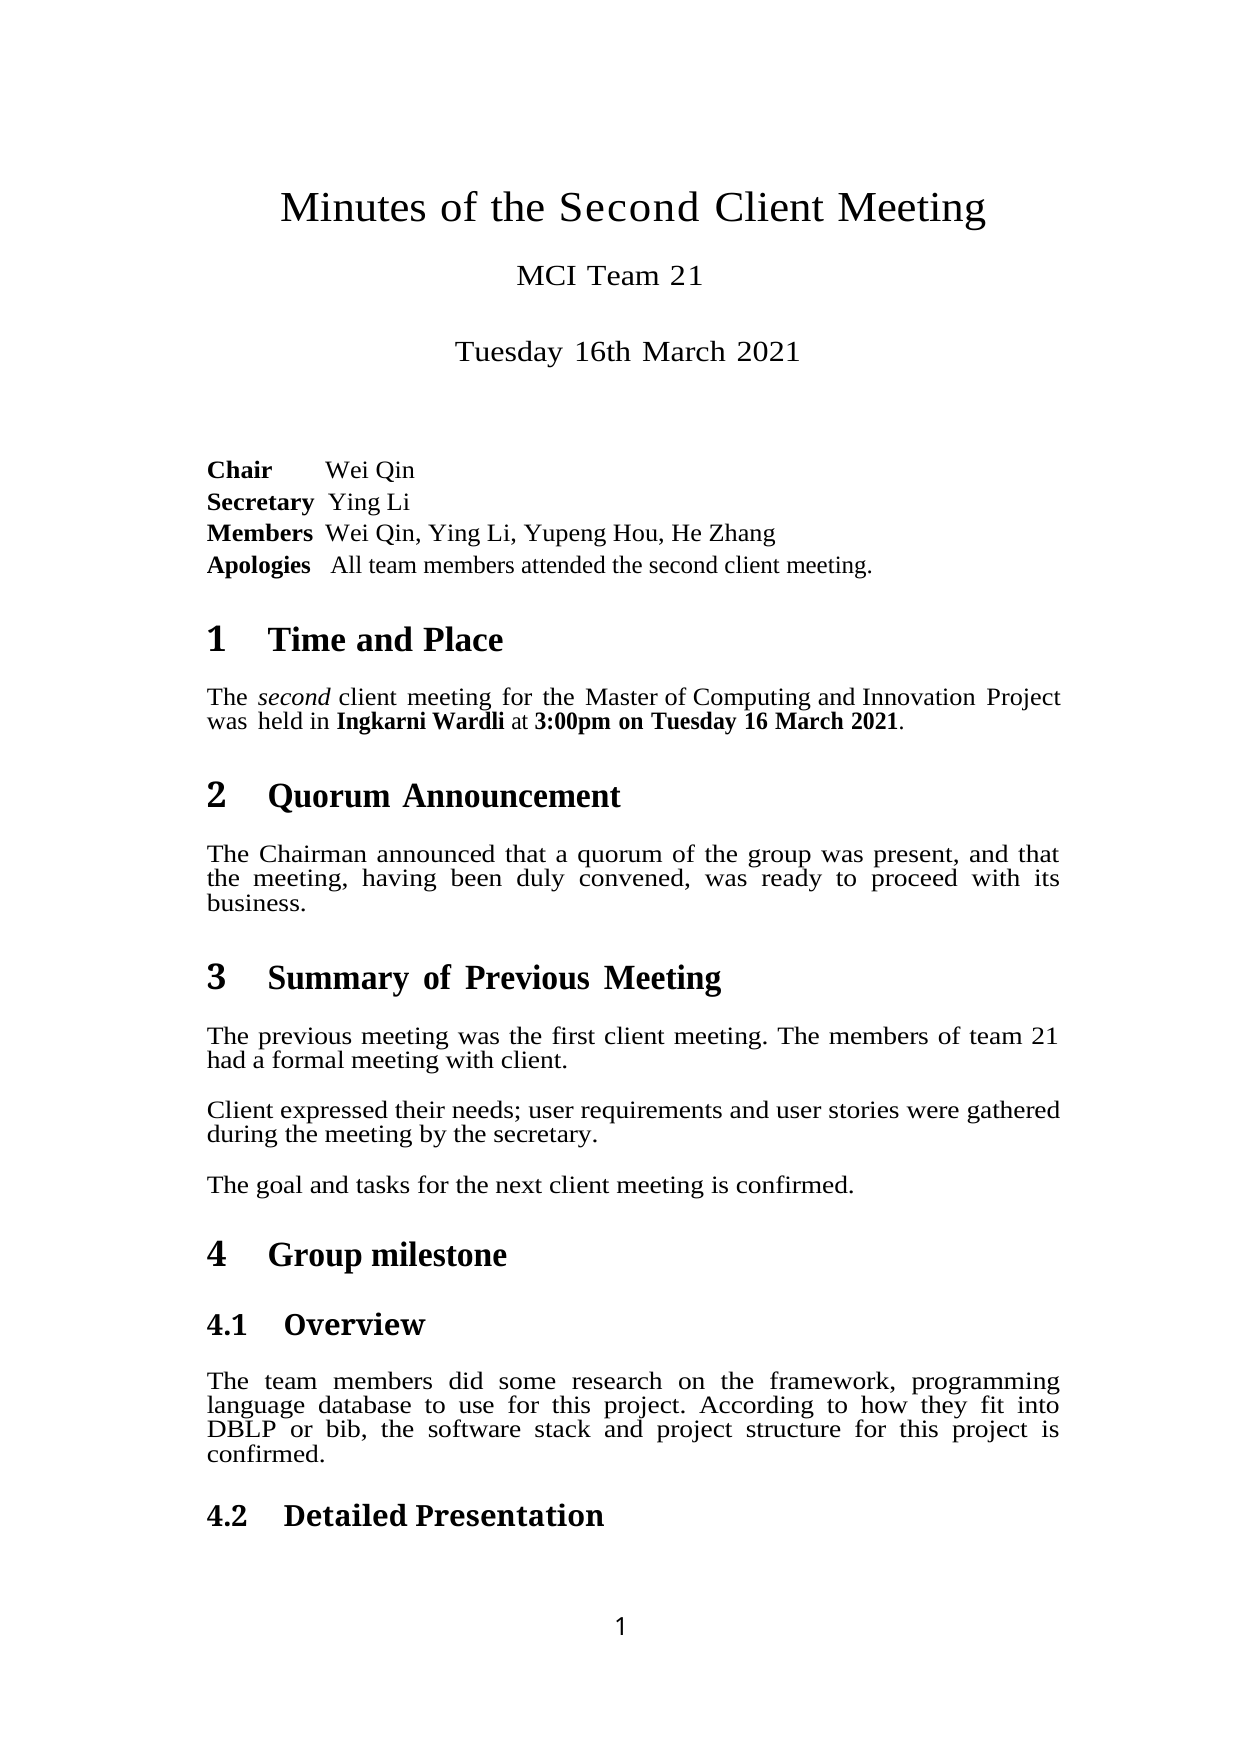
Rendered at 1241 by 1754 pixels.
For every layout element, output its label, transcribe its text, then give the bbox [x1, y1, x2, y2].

text The team members did some research on the framework, programming language database to use for this project. According to how they fit into DBLP or bib, the software stack and project structure for this project is confirmed. [207, 1369, 1061, 1467]
title Minutes of the Second Client Meeting [175, 182, 1016, 231]
text Members Wei Qin, Ying Li, Yupeng Hou, He Zhang [207, 516, 1065, 548]
subtitle Summary of Previous Meeting [207, 952, 1065, 1000]
text The Chairman announced that a quorum of the group was present, and that the meeting, having been duly convened, was ready to proceed with its business. [207, 843, 1061, 917]
text The previous meeting was the first client meeting. The members of team 21 had a formal meeting with client. [207, 1025, 1061, 1074]
text Client expressed their needs; user requirements and user stories were gathered during the meeting by the secretary. [207, 1099, 1061, 1148]
subtitle Detailed Presentation [207, 1495, 1065, 1534]
text Chair Wei Qin [207, 453, 1065, 485]
subtitle Group milestone [207, 1229, 1065, 1277]
subtitle Quorum Announcement [207, 769, 1065, 818]
text Secretary Ying Li [207, 485, 1065, 516]
text The goal and tasks for the next client meeting is confirmed. [207, 1174, 1061, 1198]
text Tuesday 16th March 2021 [454, 334, 820, 368]
subtitle Overview [207, 1304, 1065, 1344]
text MCI Team 21 [454, 258, 820, 292]
text Apologies All team members attended the second client meeting. [207, 548, 1065, 579]
text The second client meeting for the Master of Computing and Innovation Project was held in Ingkarni Wardli at 3:00pm on Tuesday 16 March 2021. [207, 686, 1061, 734]
subtitle Time and Place [207, 613, 1065, 661]
